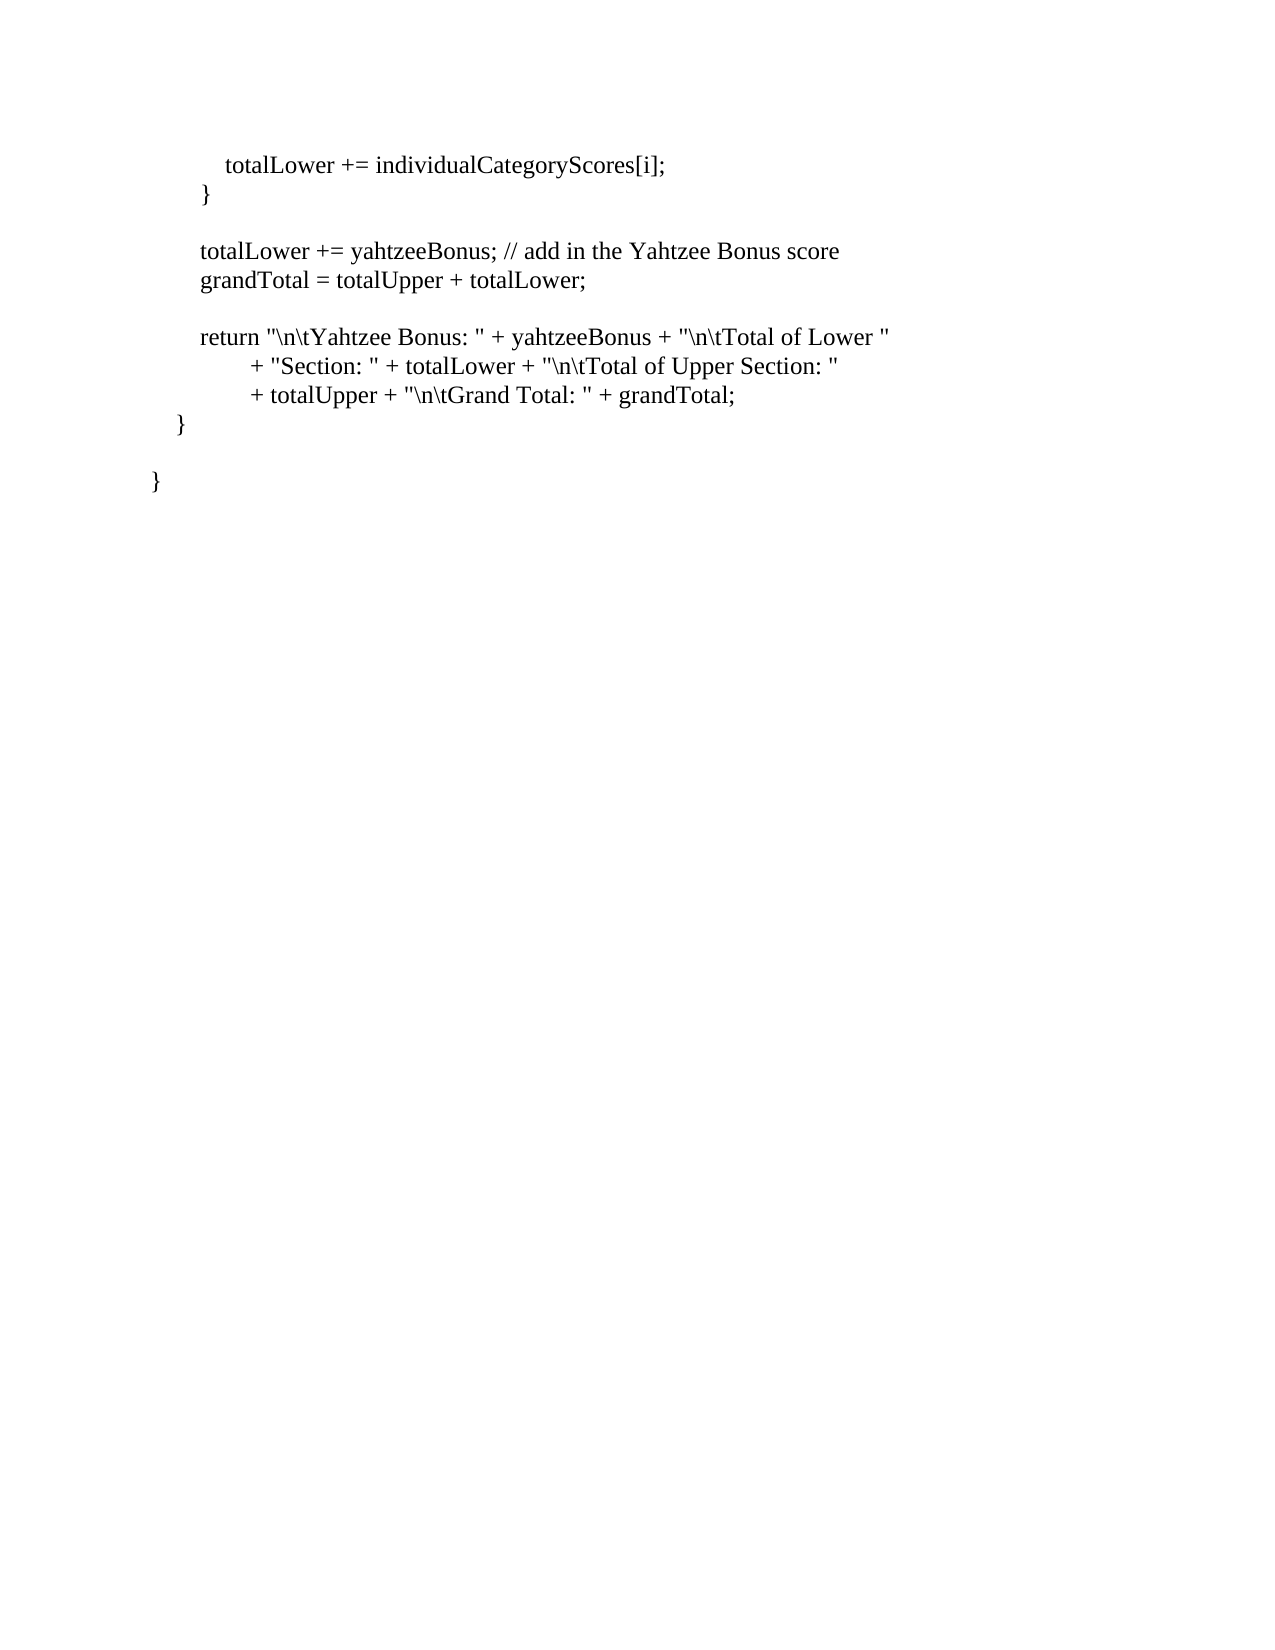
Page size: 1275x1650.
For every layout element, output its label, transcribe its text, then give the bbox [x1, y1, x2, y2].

text } [150, 179, 1125, 207]
text grandTotal = totalUpper + totalLower; [150, 265, 1125, 294]
text totalLower += individualCategoryScores[i]; [150, 150, 1125, 179]
text } [150, 466, 1125, 495]
text return "\n\tYahtzee Bonus: " + yahtzeeBonus + "\n\tTotal of Lower " [150, 322, 1125, 351]
text totalLower += yahtzeeBonus; // add in the Yahtzee Bonus score [150, 236, 1125, 265]
text + totalUpper + "\n\tGrand Total: " + grandTotal; [150, 380, 1125, 409]
text + "Section: " + totalLower + "\n\tTotal of Upper Section: " [150, 351, 1125, 380]
text } [150, 409, 1125, 437]
